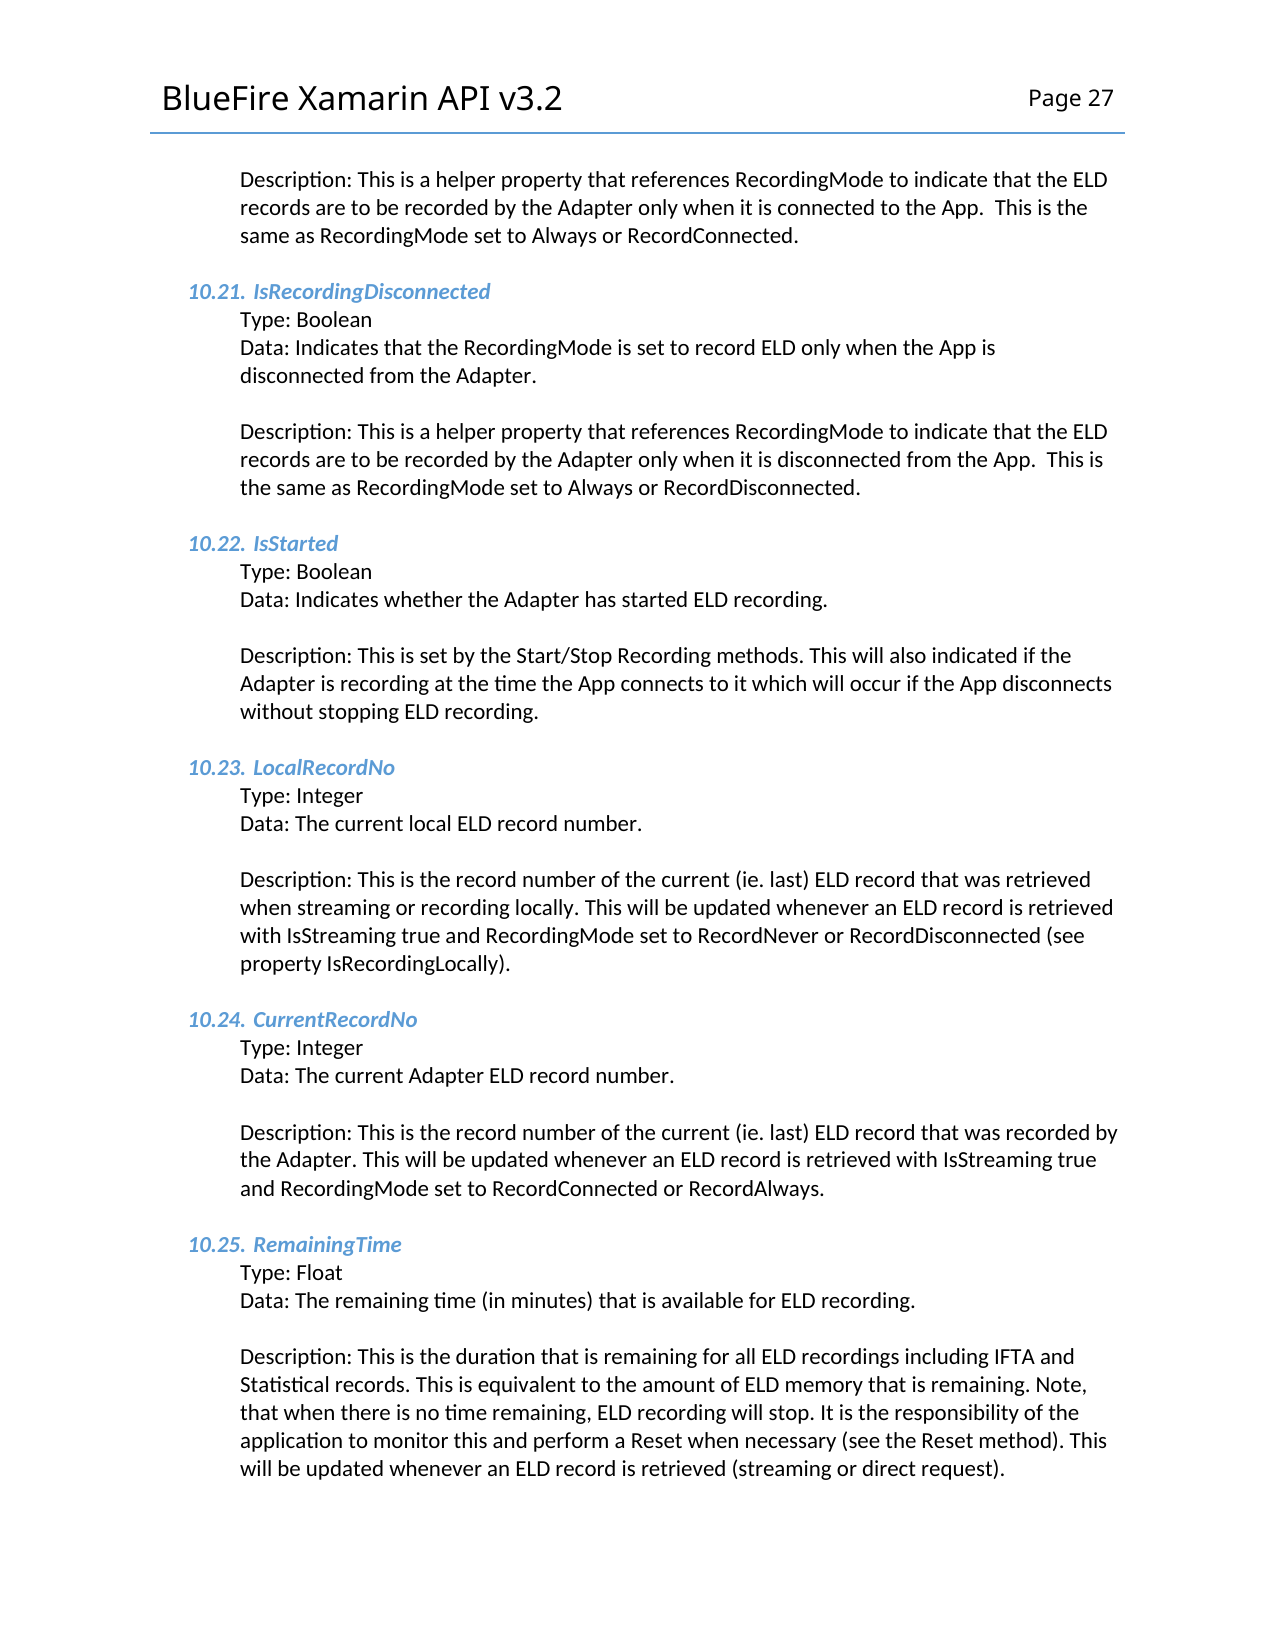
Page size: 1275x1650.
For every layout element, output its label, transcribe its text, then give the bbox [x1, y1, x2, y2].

text Data: The current Adapter ELD record number. [240, 1062, 1125, 1089]
text Description: This is a helper property that references RecordingMode to indicate that the ELD records are to be recorded by the Adapter only when it is disconnected from the App. This is the same as RecordingMode set to Always or RecordDisconnected. [240, 417, 1125, 529]
text Description: This is a helper property that references RecordingMode to indicate that the ELD records are to be recorded by the Adapter only when it is connected to the App. This is the same as RecordingMode set to Always or RecordConnected. [240, 165, 1125, 277]
list IsStarted [187, 529, 1125, 557]
text Data: The remaining time (in minutes) that is available for ELD recording. [240, 1286, 1125, 1314]
text Description: This is the record number of the current (ie. last) ELD record that was retrieved when streaming or recording locally. This will be updated whenever an ELD record is retrieved with IsStreaming true and RecordingMode set to RecordNever or RecordDisconnected (see property IsRecordingLocally). [240, 865, 1125, 1006]
text Type: Integer [240, 1033, 1125, 1062]
text Data: Indicates that the RecordingMode is set to record ELD only when the App is disconnected from the Adapter. [240, 333, 1125, 389]
text Type: Float [240, 1258, 1125, 1286]
text Type: Boolean [240, 305, 1125, 333]
text Data: The current local ELD record number. [240, 809, 1125, 837]
list IsRecordingDisconnected [187, 277, 1125, 305]
text Description: This is set by the Start/Stop Recording methods. This will also indicated if the Adapter is recording at the time the App connects to it which will occur if the App disconnects without stopping ELD recording. [240, 641, 1125, 753]
text Type: Boolean [240, 557, 1125, 585]
list CurrentRecordNo [187, 1006, 1125, 1033]
list LocalRecordNo [187, 753, 1125, 781]
text Data: Indicates whether the Adapter has started ELD recording. [240, 585, 1125, 613]
list RemainingTime [187, 1230, 1125, 1258]
text Description: This is the record number of the current (ie. last) ELD record that was recorded by the Adapter. This will be updated whenever an ELD record is retrieved with IsStreaming true and RecordingMode set to RecordConnected or RecordAlways. [240, 1118, 1125, 1230]
text Type: Integer [240, 781, 1125, 809]
text Description: This is the duration that is remaining for all ELD recordings including IFTA and Statistical records. This is equivalent to the amount of ELD memory that is remaining. Note, that when there is no time remaining, ELD recording will stop. It is the responsibility of the application to monitor this and perform a Reset when necessary (see the Reset method). This will be updated whenever an ELD record is retrieved (streaming or direct request). [240, 1342, 1125, 1510]
